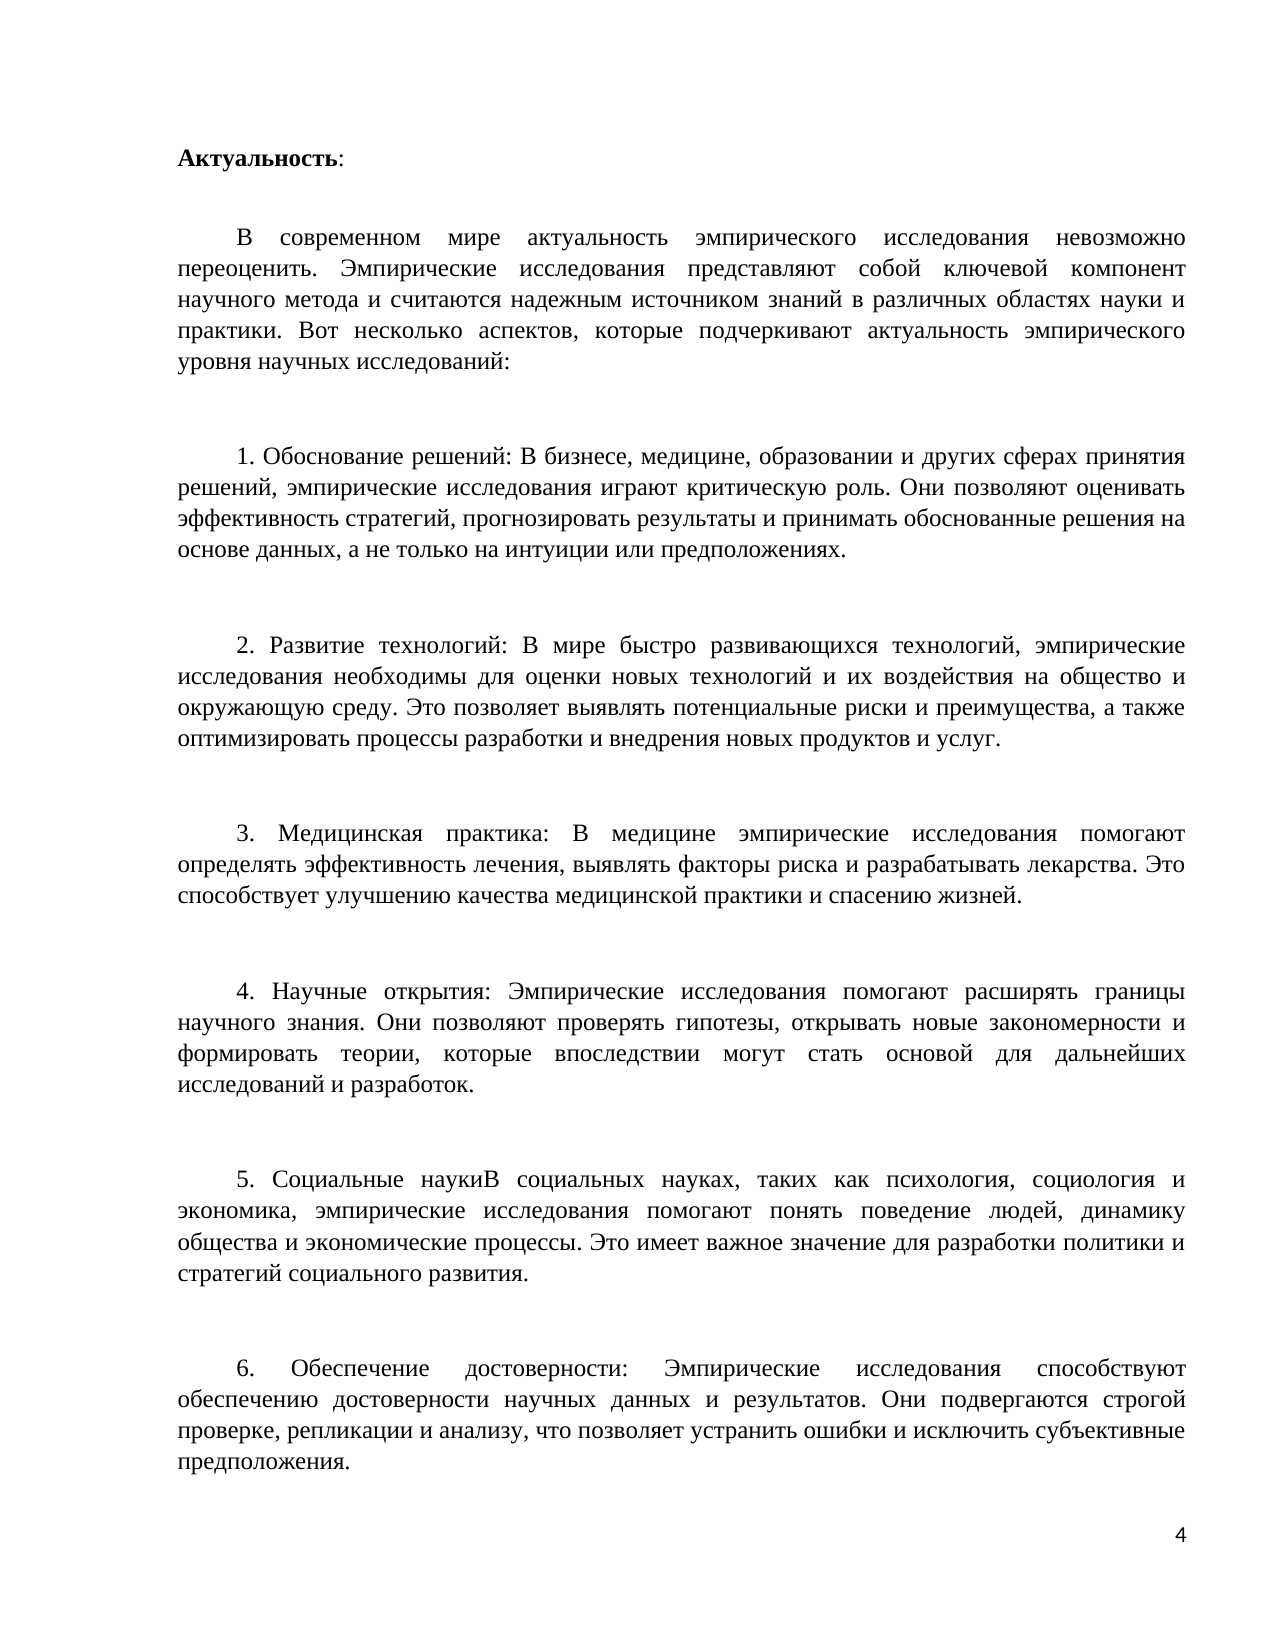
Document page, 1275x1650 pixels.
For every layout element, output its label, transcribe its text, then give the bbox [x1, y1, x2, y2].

text 1. Обоснование решений: В бизнесе, медицине, образовании и других сферах принятия решений, эмпирические исследования играют критическую роль. Они позволяют оценивать эффективность стратегий, прогнозировать результаты и принимать обоснованные решения на основе данных, а не только на интуиции или предположениях. [177, 441, 1186, 563]
text 6. Обеспечение достоверности: Эмпирические исследования способствуют обеспечению достоверности научных данных и результатов. Они подвергаются строгой проверке, репликации и анализу, что позволяет устранить ошибки и исключить субъективные предположения. [177, 1353, 1186, 1475]
text 3. Медицинская практика: В медицине эмпирические исследования помогают определять эффективность лечения, выявлять факторы риска и разрабатывать лекарства. Это способствует улучшению качества медицинской практики и спасению жизней. [177, 818, 1186, 909]
text 5. Социальные наукиВ социальных науках, таких как психология, социология и экономика, эмпирические исследования помогают понять поведение людей, динамику общества и экономические процессы. Это имеет важное значение для разработки политики и стратегий социального развития. [177, 1164, 1186, 1286]
text 2. Развитие технологий: В мире быстро развивающихся технологий, эмпирические исследования необходимы для оценки новых технологий и их воздействия на общество и окружающую среду. Это позволяет выявлять потенциальные риски и преимущества, а также оптимизировать процессы разработки и внедрения новых продуктов и услуг. [177, 630, 1186, 752]
text 4. Научные открытия: Эмпирические исследования помогают расширять границы научного знания. Они позволяют проверять гипотезы, открывать новые закономерности и формировать теории, которые впоследствии могут стать основой для дальнейших исследований и разработок. [177, 976, 1186, 1098]
text В современном мире актуальность эмпирического исследования невозможно переоценить. Эмпирические исследования представляют собой ключевой компонент научного метода и считаются надежным источником знаний в различных областях науки и практики. Вот несколько аспектов, которые подчеркивают актуальность эмпирического уровня научных исследований: [177, 222, 1186, 375]
subtitle Актуальность: [177, 143, 1186, 172]
